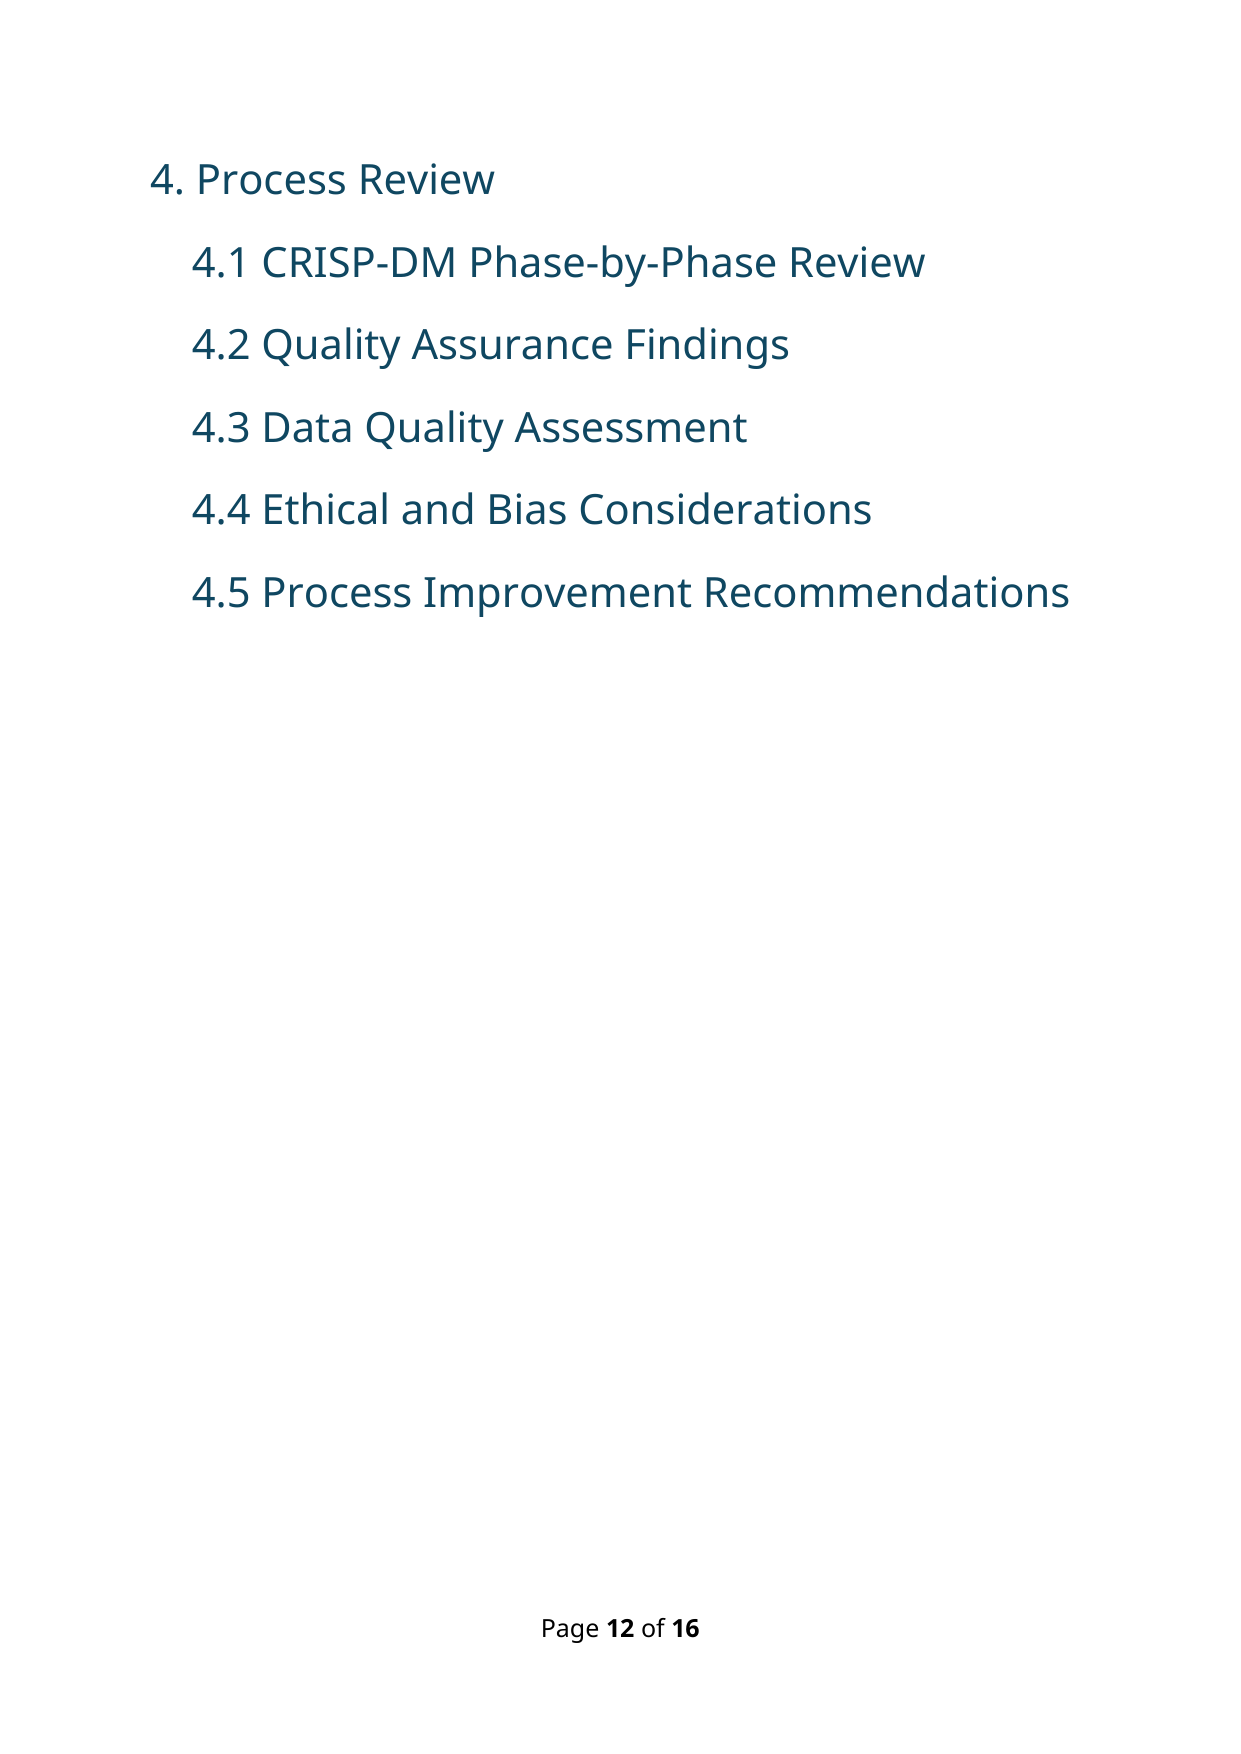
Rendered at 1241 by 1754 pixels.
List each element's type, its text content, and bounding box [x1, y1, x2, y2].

subtitle 4.1 CRISP-DM Phase-by-Phase Review [150, 232, 1090, 289]
subtitle 4.5 Process Improvement Recommendations [150, 562, 1090, 619]
subtitle 4.4 Ethical and Bias Considerations [150, 480, 1090, 537]
subtitle 4.2 Quality Assurance Findings [150, 315, 1090, 372]
subtitle 4.3 Data Quality Assessment [150, 397, 1090, 454]
text 4. Process Review [150, 150, 1090, 207]
